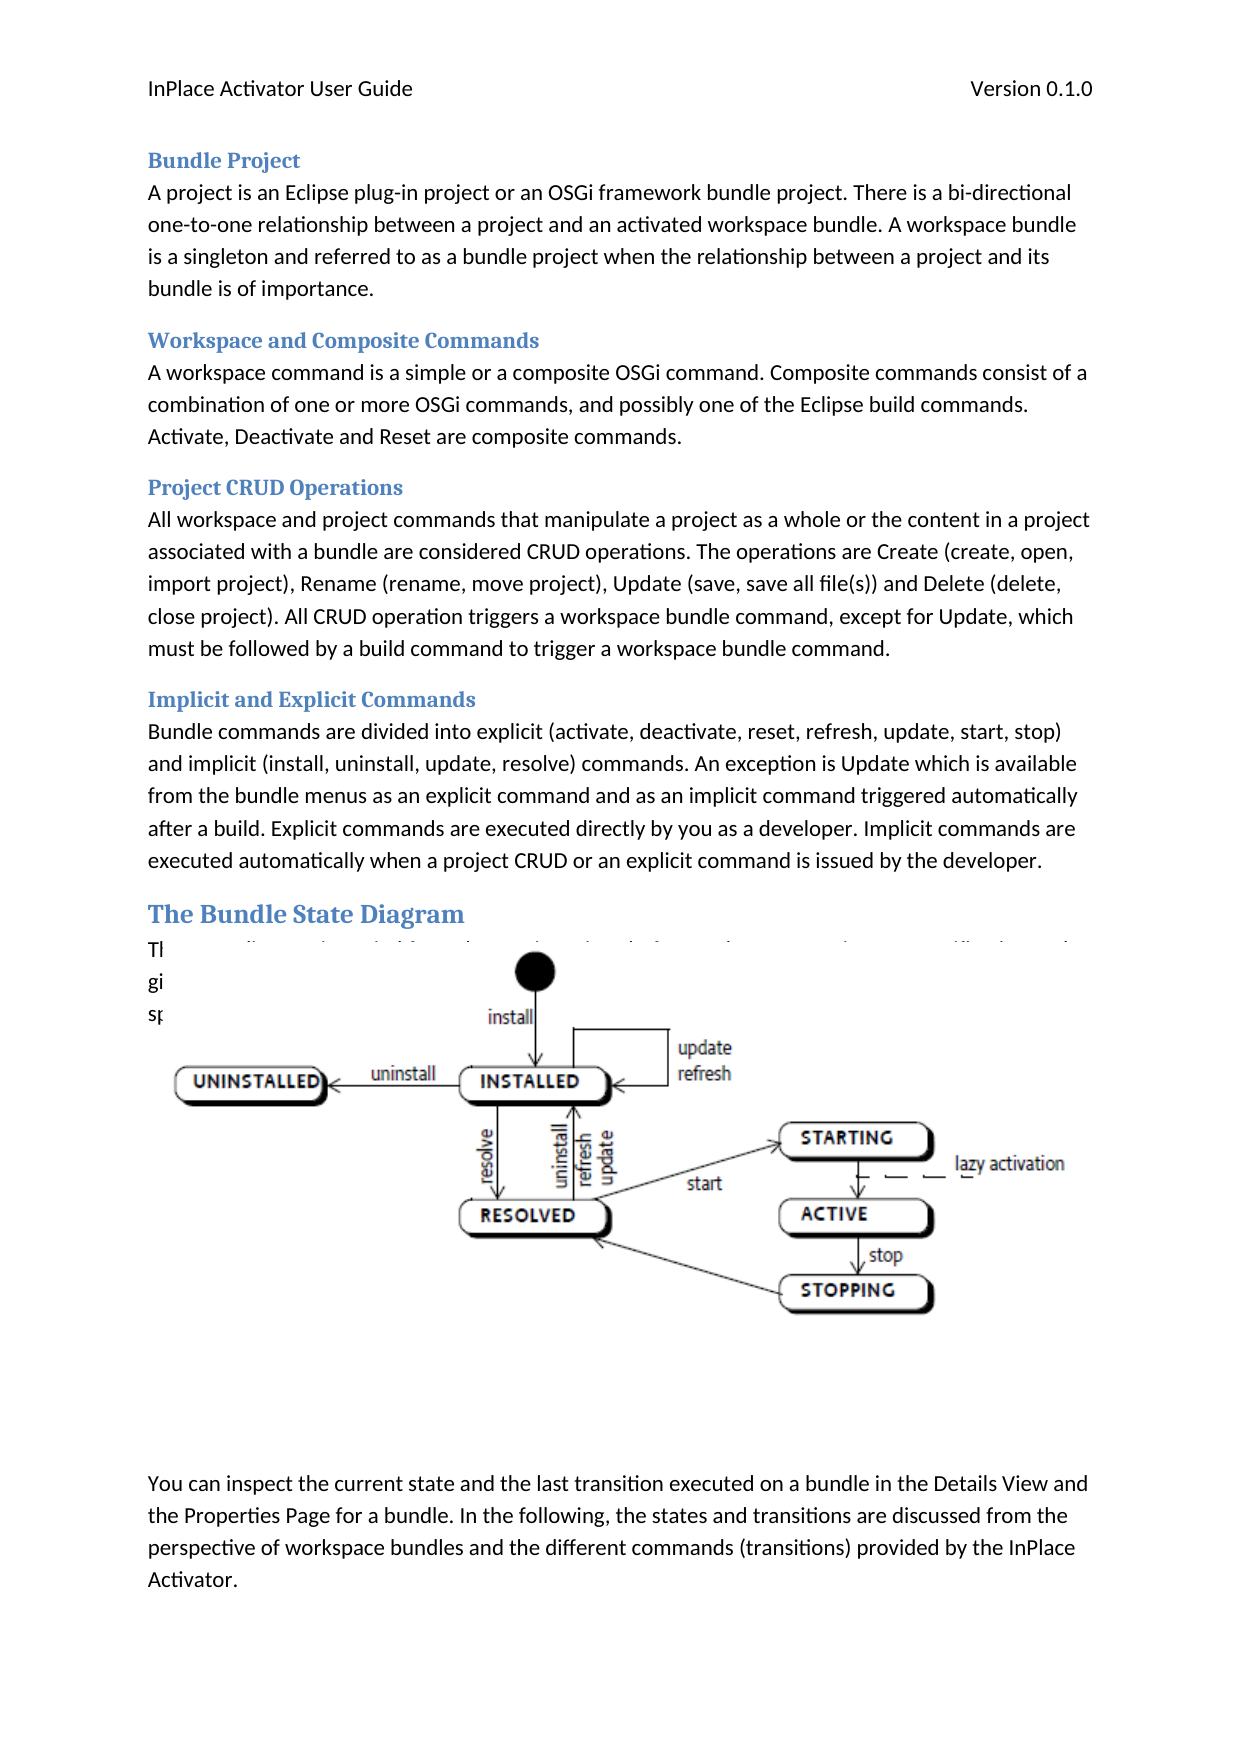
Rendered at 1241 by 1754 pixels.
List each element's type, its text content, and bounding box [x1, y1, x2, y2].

text You can inspect the current state and the last transition executed on a bundle in the Details View and the Properties Page for a bundle. In the following, the states and transitions are discussed from the perspective of workspace bundles and the different commands (transitions) provided by the InPlace Activator. [148, 1469, 1093, 1593]
subtitle Project CRUD Operations [148, 475, 1093, 501]
text Bundle commands are divided into explicit (activate, deactivate, reset, refresh, update, start, stop) and implicit (install, uninstall, update, resolve) commands. An exception is Update which is available from the bundle menus as an explicit command and as an implicit command triggered automatically after a build. Explicit commands are executed directly by you as a developer. Implicit commands are executed automatically when a project CRUD or an explicit command is issued by the developer. [148, 717, 1093, 874]
subtitle The Bundle State Diagram [148, 899, 1093, 930]
text All workspace and project commands that manipulate a project as a whole or the content in a project associated with a bundle are considered CRUD operations. The operations are Create (create, open, import project), Rename (rename, move project), Update (save, save all file(s)) and Delete (delete, close project). All CRUD operation triggers a workspace bundle command, except for Update, which must be followed by a build command to trigger a workspace bundle command. [148, 505, 1093, 662]
subtitle Implicit and Explicit Commands [148, 687, 1093, 713]
text The state diagram is copied from the OSGi Service Platform Release 4, Version 4.3 specification and gives an overview of the possible life cycle states and transitions that a bundle undergoes. The OSGi specification gives a detailed explanation of each command (transition) and state. [148, 935, 1093, 1031]
text A workspace command is a simple or a composite OSGi command. Composite commands consist of a combination of one or more OSGi commands, and possibly one of the Eclipse build commands. Activate, Deactivate and Reset are composite commands. [148, 358, 1093, 450]
text A project is an Eclipse plug-in project or an OSGi framework bundle project. There is a bi-directional one-to-one relationship between a project and an activated workspace bundle. A workspace bundle is a singleton and referred to as a bundle project when the relationship between a project and its bundle is of importance. [148, 178, 1093, 302]
picture [162, 942, 1077, 1323]
subtitle Workspace and Composite Commands [148, 327, 1093, 354]
subtitle Bundle Project [148, 148, 1093, 174]
